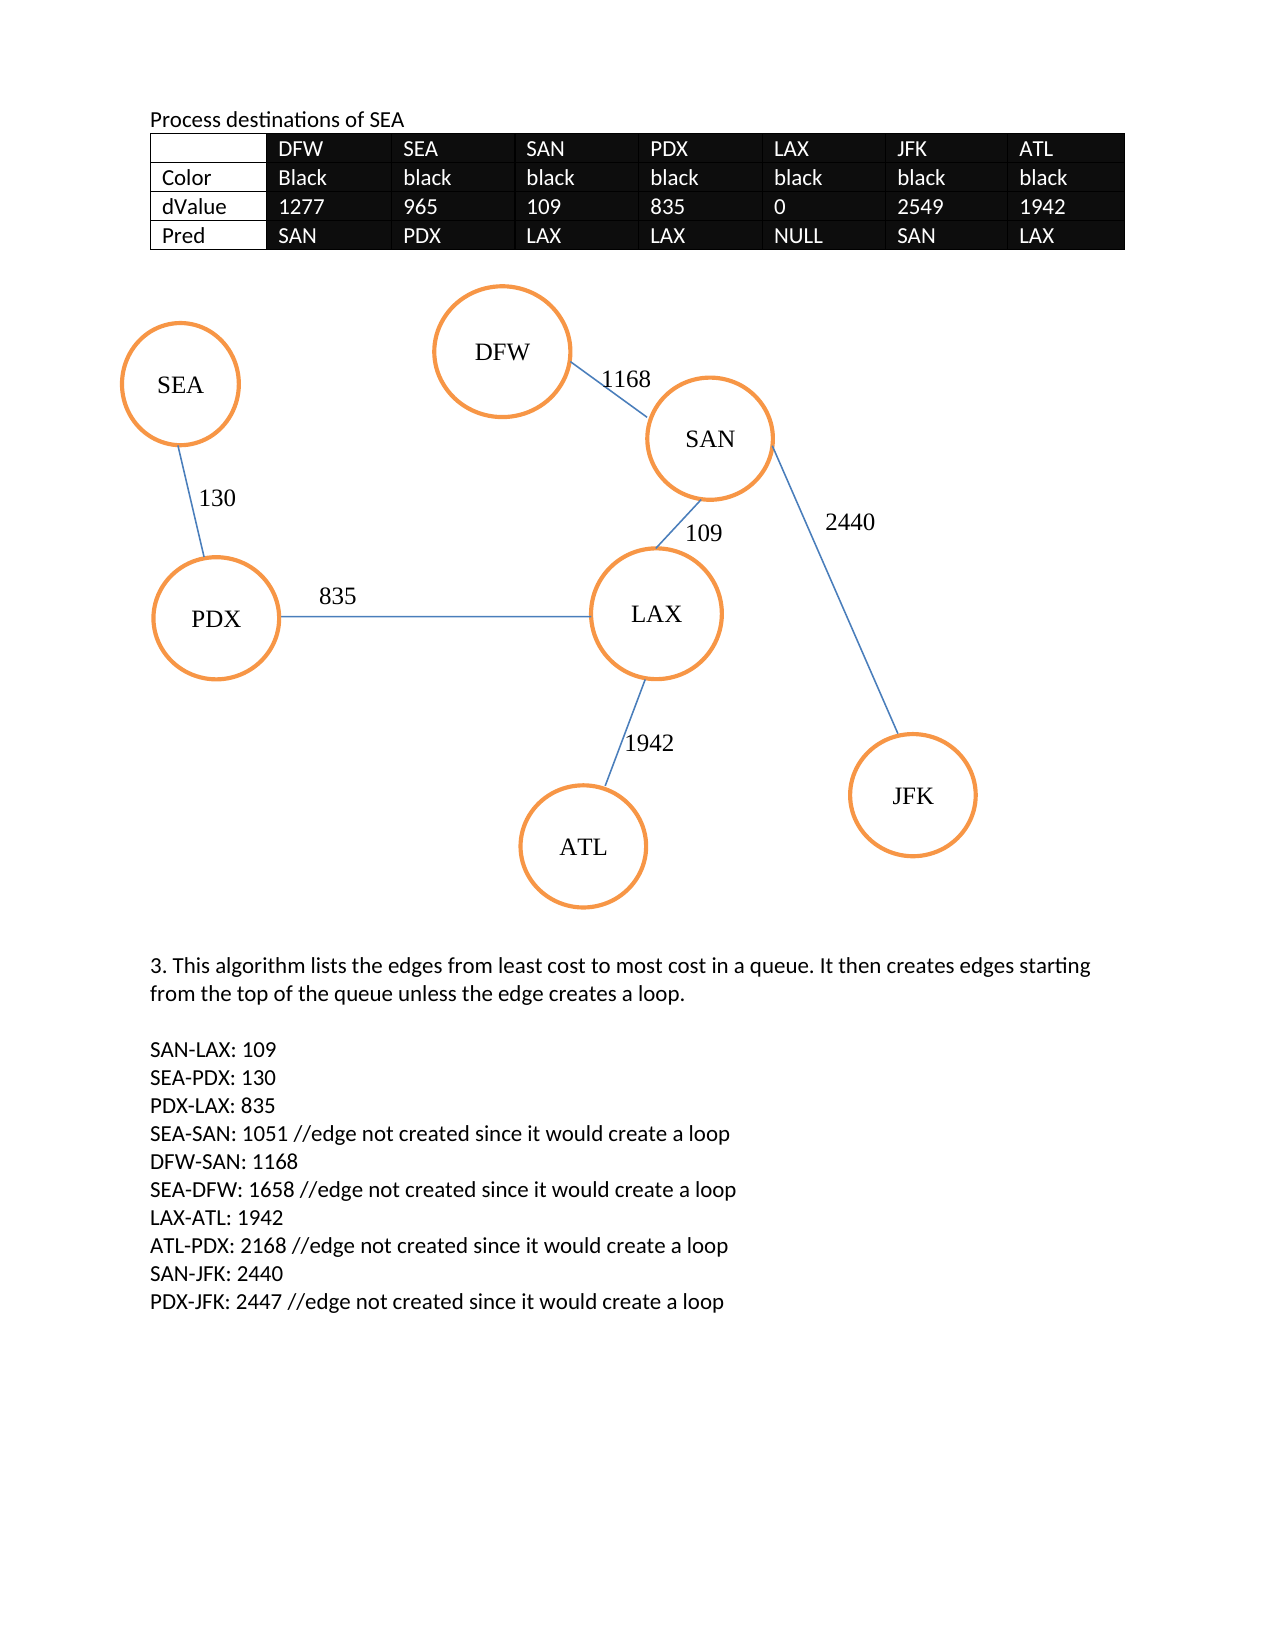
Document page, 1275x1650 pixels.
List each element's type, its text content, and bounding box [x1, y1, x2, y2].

table_cell 0 [763, 192, 885, 220]
table_cell 835 [639, 192, 762, 220]
text LAX-ATL: 1942 [150, 1203, 1125, 1231]
table_cell NULL [763, 221, 885, 249]
text SEA-SAN: 1051 //edge not created since it would create a loop [150, 1119, 1125, 1147]
text SEA-PDX: 130 [150, 1063, 1125, 1091]
table_header JFK [886, 134, 1007, 162]
table_header ATL [1008, 134, 1124, 162]
table_header PDX [639, 134, 762, 162]
text PDX-JFK: 2447 //edge not created since it would create a loop [150, 1287, 1125, 1315]
table_cell black [1008, 163, 1124, 191]
table_cell PDX [392, 221, 514, 249]
text SEA-DFW: 1658 //edge not created since it would create a loop [150, 1175, 1125, 1203]
table_cell Color [151, 163, 266, 191]
table_cell Pred [151, 221, 266, 249]
text ATL-PDX: 2168 //edge not created since it would create a loop [150, 1231, 1125, 1259]
table_cell 965 [392, 192, 514, 220]
table_cell 1277 [267, 192, 391, 220]
table_header LAX [763, 134, 885, 162]
table_cell black [763, 163, 885, 191]
table_cell SAN [267, 221, 391, 249]
text Process destinations of SEA [150, 105, 1125, 133]
table_cell 1942 [1008, 192, 1124, 220]
text PDX-LAX: 835 [150, 1091, 1125, 1119]
table_cell LAX [639, 221, 762, 249]
table_cell 109 [516, 192, 638, 220]
table_cell LAX [516, 221, 638, 249]
table_cell black [639, 163, 762, 191]
table_cell black [516, 163, 638, 191]
table_cell SAN [886, 221, 1007, 249]
table_header SAN [516, 134, 638, 162]
table_cell LAX [1008, 221, 1124, 249]
table_cell dValue [151, 192, 266, 220]
table_header [151, 134, 266, 162]
table_cell 2549 [886, 192, 1007, 220]
table_header SEA [392, 134, 514, 162]
text SAN-LAX: 109 [150, 1035, 1125, 1063]
table_cell Black [267, 163, 391, 191]
table_header DFW [267, 134, 391, 162]
table_cell black [392, 163, 514, 191]
table_cell black [886, 163, 1007, 191]
text DFW-SAN: 1168 [150, 1147, 1125, 1175]
text 3. This algorithm lists the edges from least cost to most cost in a queue. It then creates edges starting from the top of the queue unless the edge creates a loop. [150, 951, 1125, 1007]
text SAN-JFK: 2440 [150, 1259, 1125, 1287]
